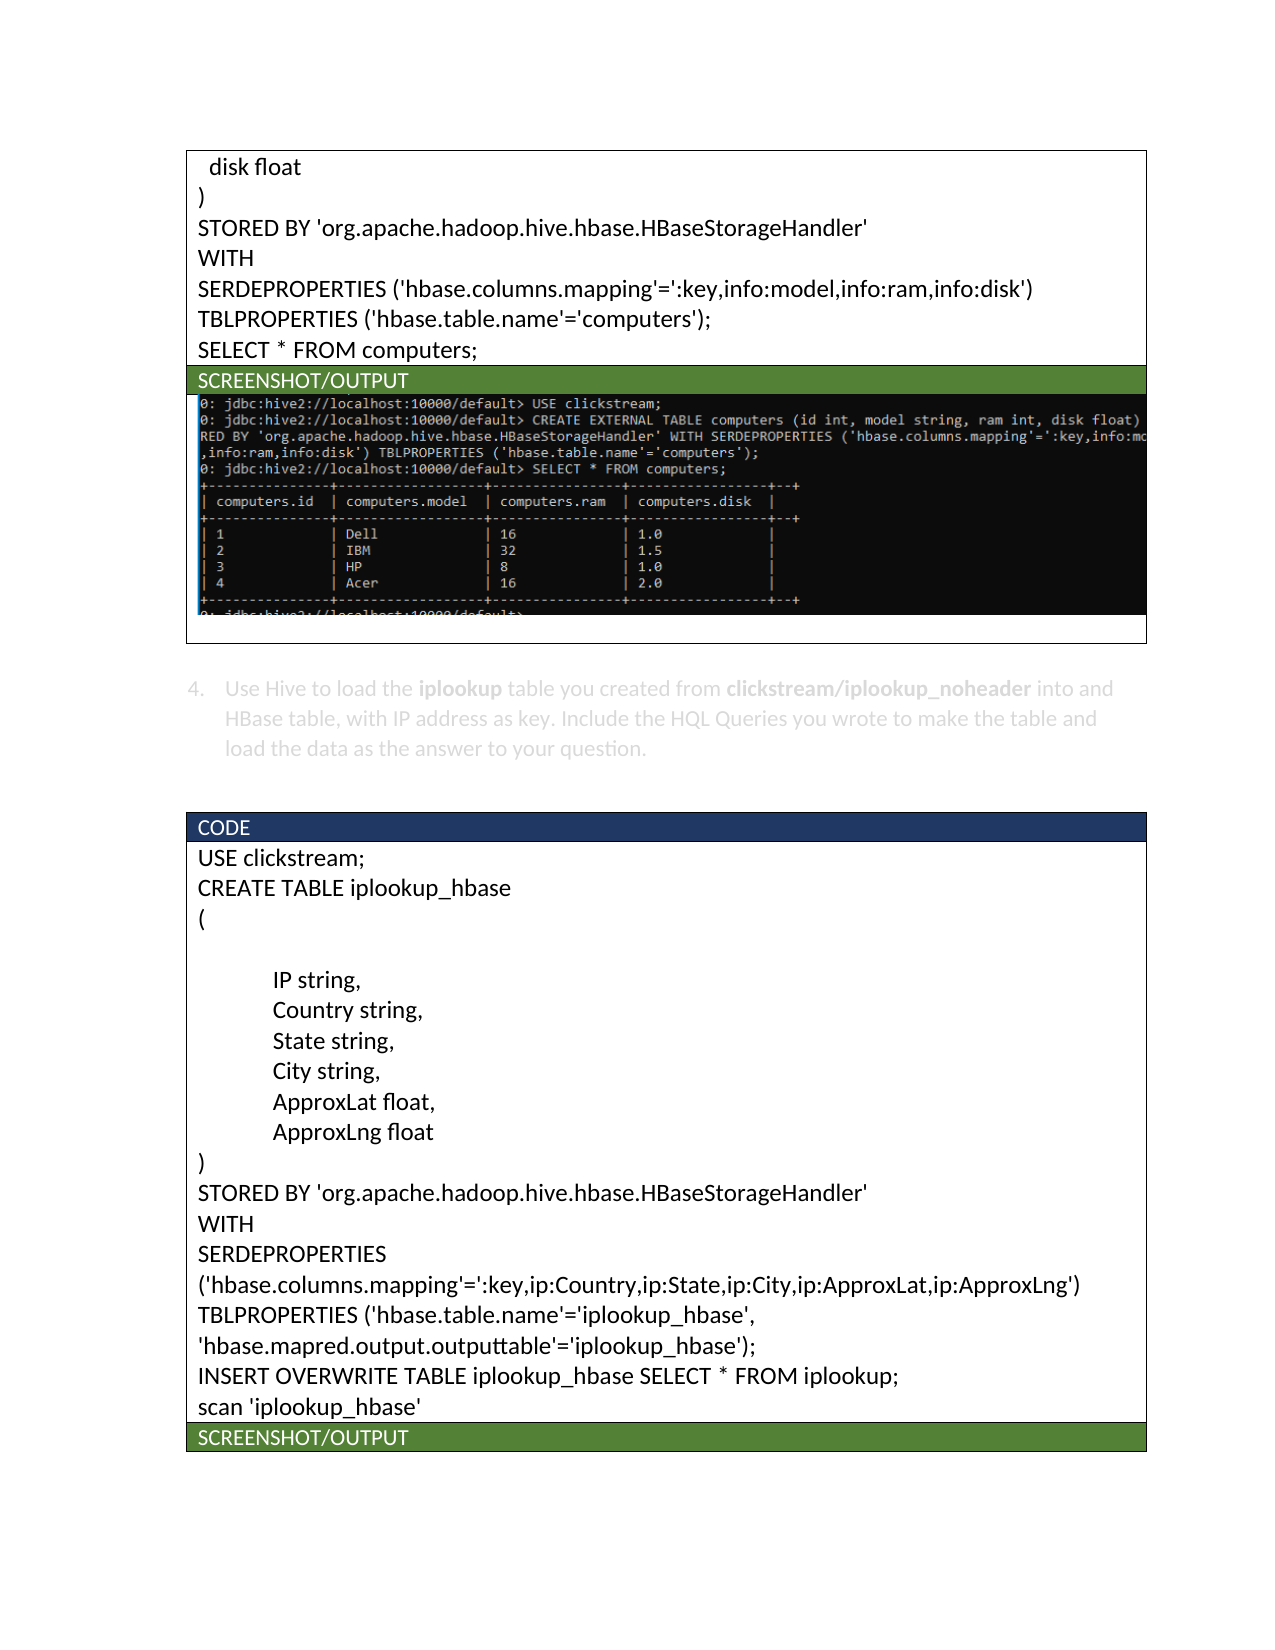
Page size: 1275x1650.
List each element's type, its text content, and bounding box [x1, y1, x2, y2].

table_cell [187, 151, 1146, 365]
picture [197, 394, 1147, 615]
table_cell USE clickstream; CREATE TABLE iplookup_hbase ( IP string, Country string, State string, City string, ApproxLat float, ApproxLng float ) STORED BY 'org.apache.hadoop.hive.hbase.HBaseStorageHandler' WITH SERDEPROPERTIES ('hbase.columns.mapping'=':key,ip:Country,ip:State,ip:City,ip:ApproxLat,ip:ApproxLng') TBLPROPERTIES ('hbase.table.name'='iplookup_hbase', 'hbase.mapred.output.outputtable'='iplookup_hbase'); INSERT OVERWRITE TABLE iplookup_hbase SELECT * FROM iplookup; scan 'iplookup_hbase' [187, 842, 1146, 1422]
table_header CODE [187, 813, 1146, 841]
table_cell SCREENSHOT/OUTPUT [187, 366, 1146, 394]
list Use Hive to load the iplookup table you created from clickstream/iplookup_noheader into and HBase table, with IP address as key. Include the HQL Queries you wrote to make the table and load the data as the answer to your question. [187, 674, 1125, 793]
table_cell [187, 395, 1146, 642]
table_cell SCREENSHOT/OUTPUT [187, 1423, 1146, 1451]
